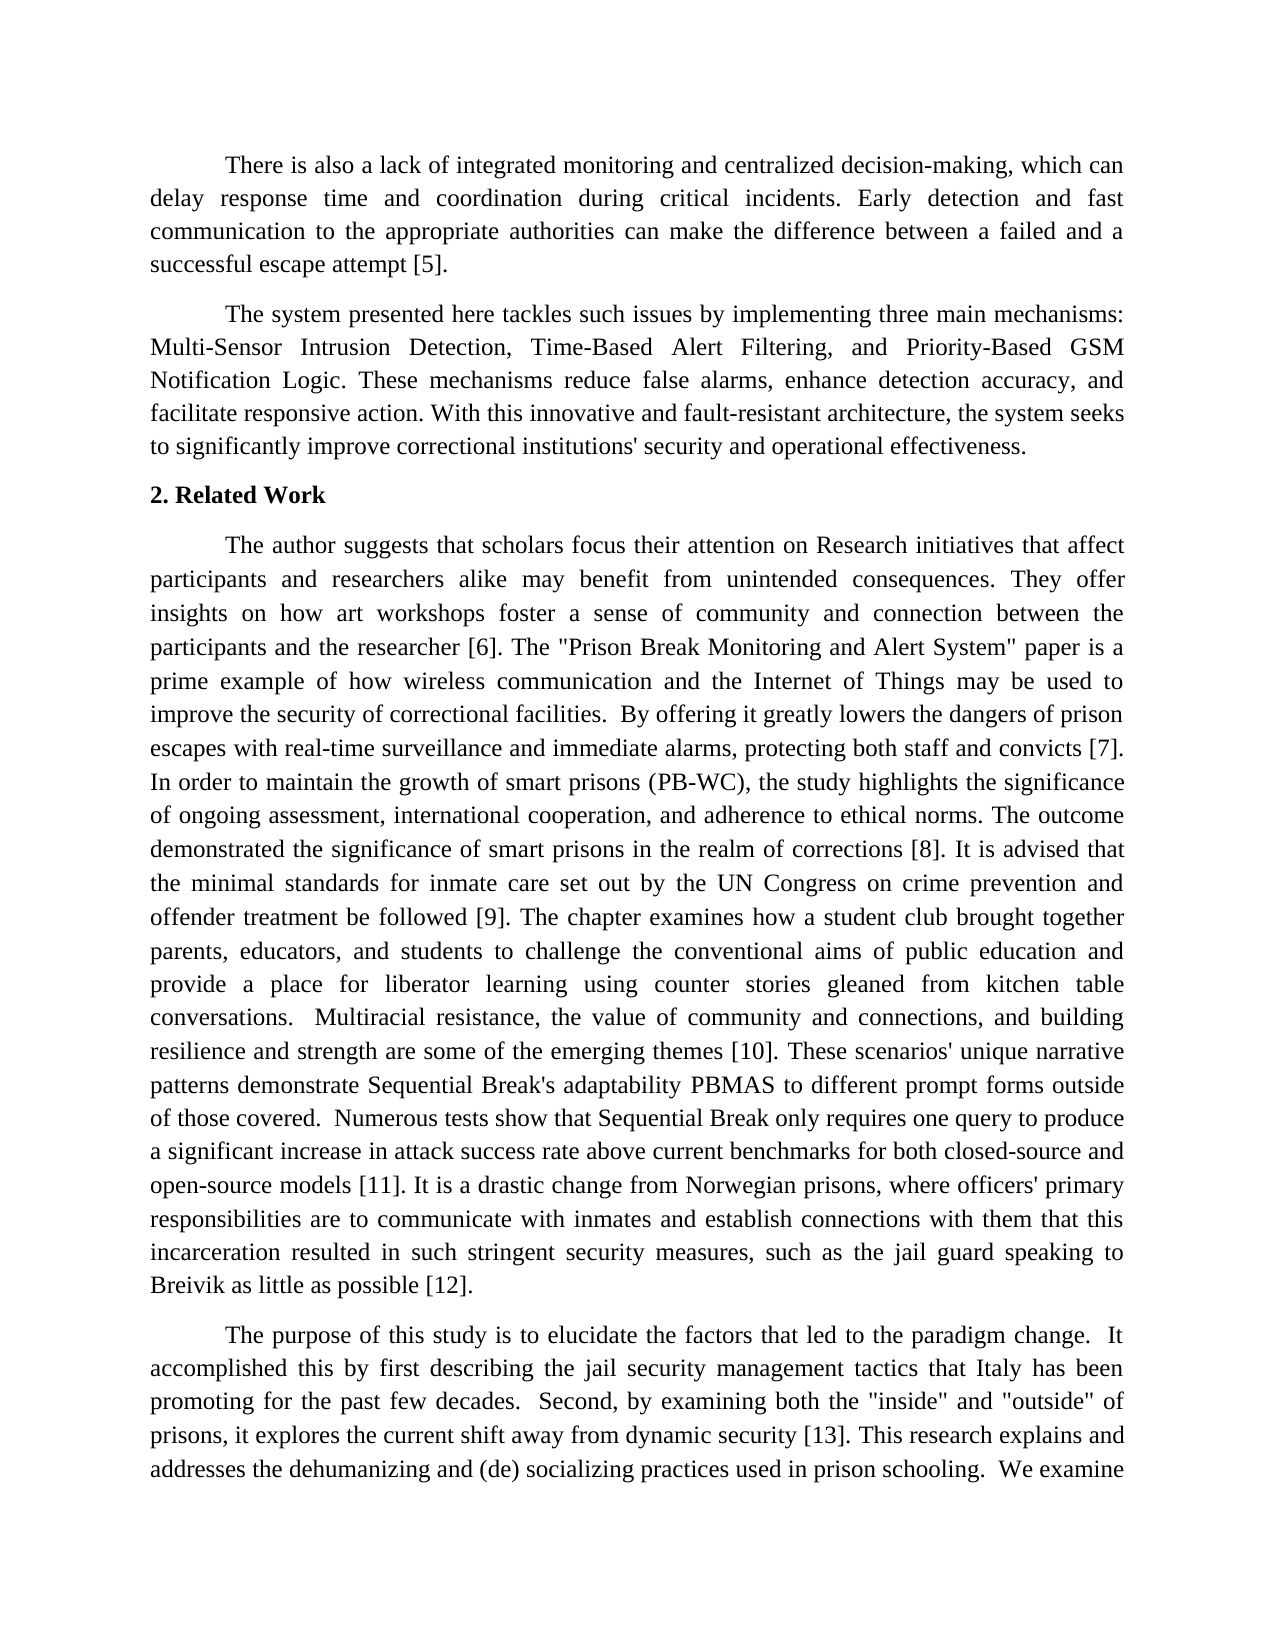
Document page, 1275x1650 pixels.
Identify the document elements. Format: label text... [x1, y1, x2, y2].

text The system presented here tackles such issues by implementing three main mechanisms: Multi-Sensor Intrusion Detection, Time-Based Alert Filtering, and Priority-Based GSM Notification Logic. These mechanisms reduce false alarms, enhance detection accuracy, and facilitate responsive action. With this innovative and fault-resistant architecture, the system seeks to significantly improve correctional institutions' security and operational effectiveness. [150, 299, 1125, 459]
text 2. Related Work [150, 481, 1125, 509]
text The author suggests that scholars focus their attention on Research initiatives that affect participants and researchers alike may benefit from unintended consequences. They offer insights on how art workshops foster a sense of community and connection between the participants and the researcher [6]. The "Prison Break Monitoring and Alert System" paper is a prime example of how wireless communication and the Internet of Things may be used to improve the security of correctional facilities. By offering it greatly lowers the dangers of prison escapes with real-time surveillance and immediate alarms, protecting both staff and convicts [7]. In order to maintain the growth of smart prisons (PB-WC), the study highlights the significance of ongoing assessment, international cooperation, and adherence to ethical norms. The outcome demonstrated the significance of smart prisons in the realm of corrections [8]. It is advised that the minimal standards for inmate care set out by the UN Congress on crime prevention and offender treatment be followed [9]. The chapter examines how a student club brought together parents, educators, and students to challenge the conventional aims of public education and provide a place for liberator learning using counter stories gleaned from kitchen table conversations. Multiracial resistance, the value of community and connections, and building resilience and strength are some of the emerging themes [10]. These scenarios' unique narrative patterns demonstrate Sequential Break's adaptability PBMAS to different prompt forms outside of those covered. Numerous tests show that Sequential Break only requires one query to produce a significant increase in attack success rate above current benchmarks for both closed-source and open-source models [11]. It is a drastic change from Norwegian prisons, where officers' primary responsibilities are to communicate with inmates and establish connections with them that this incarceration resulted in such stringent security measures, such as the jail guard speaking to Breivik as little as possible [12]. [150, 530, 1125, 1299]
text There is also a lack of integrated monitoring and centralized decision-making, which can delay response time and coordination during critical incidents. Early detection and fast communication to the appropriate authorities can make the difference between a failed and a successful escape attempt [5]. [150, 150, 1125, 278]
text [150, 1320, 1125, 1483]
